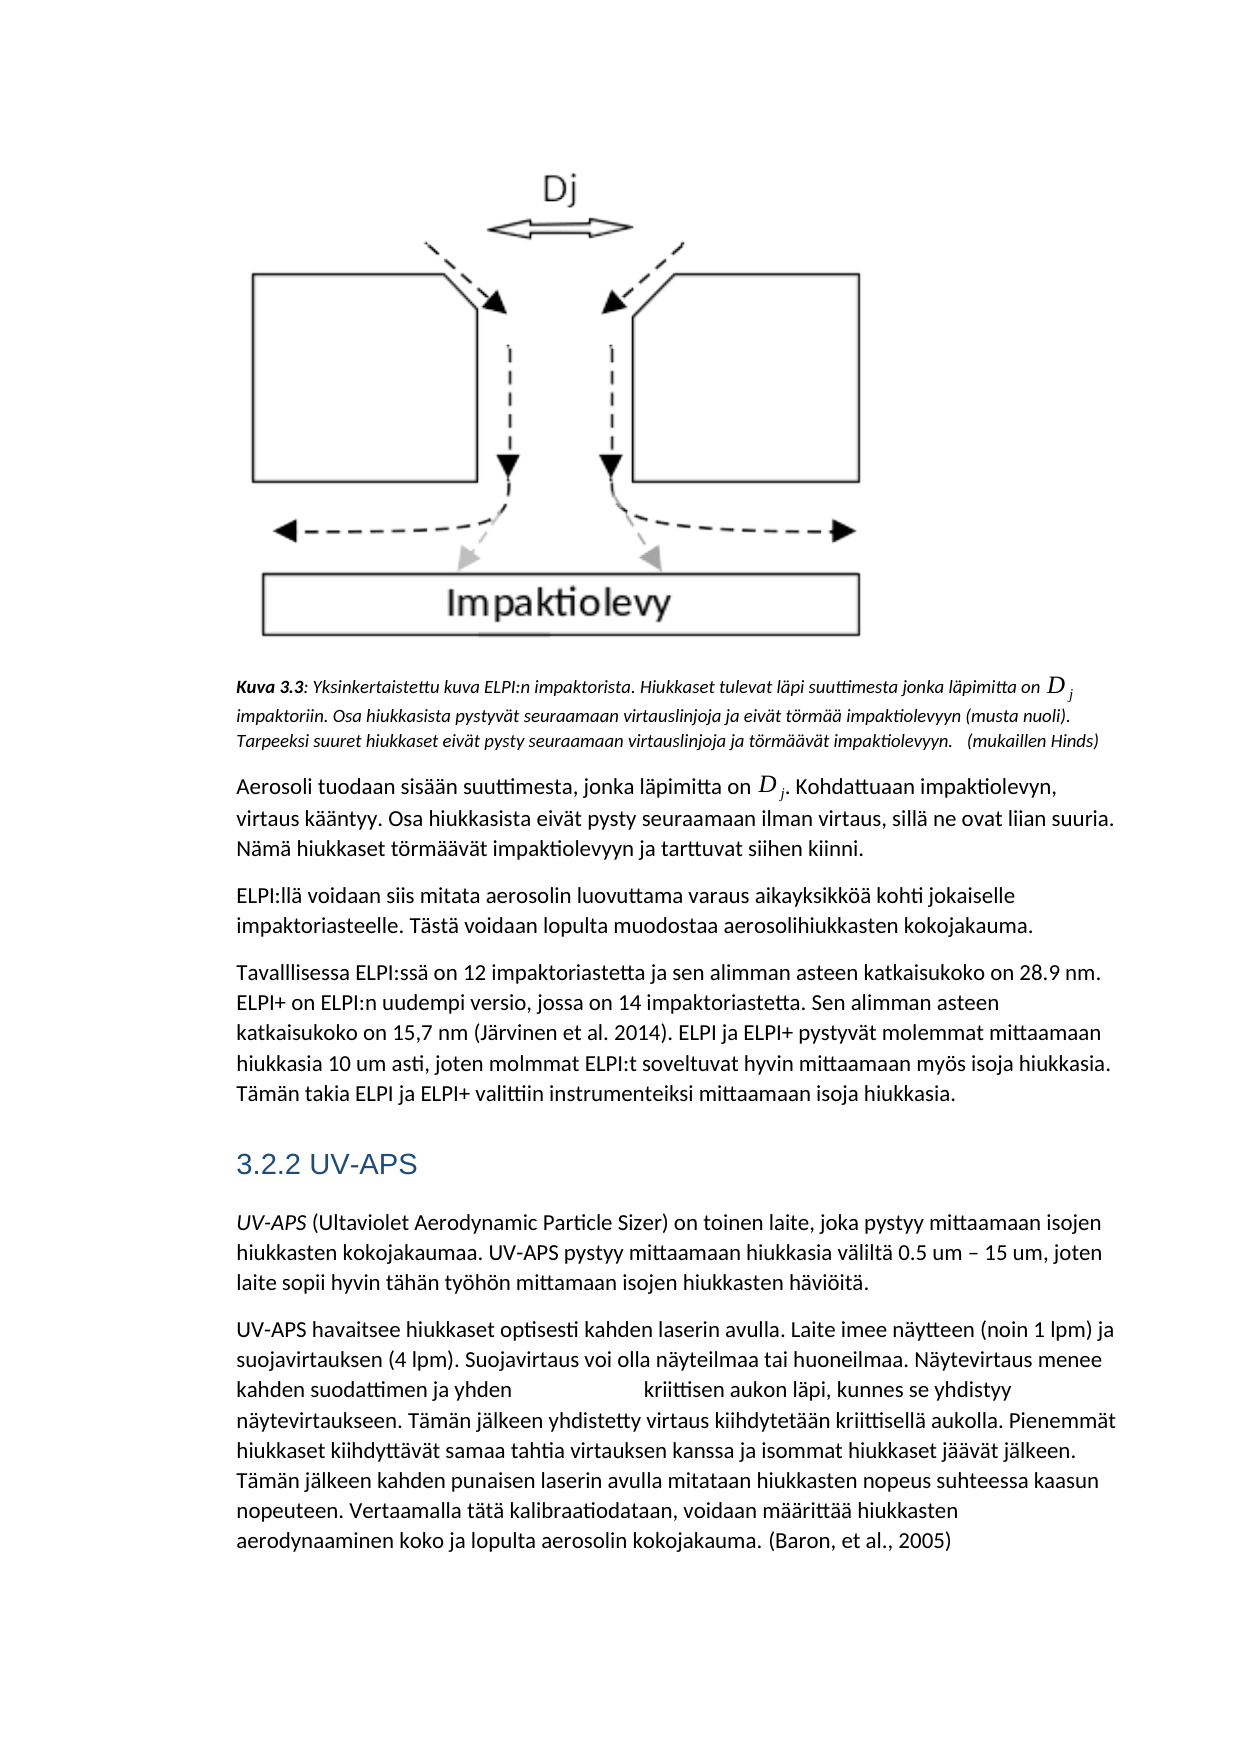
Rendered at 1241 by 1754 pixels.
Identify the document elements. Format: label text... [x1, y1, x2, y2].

text Tavalllisessa ELPI:ssä on 12 impaktoriastetta ja sen alimman asteen katkaisukoko on 28.9 nm. ELPI+ on ELPI:n uudempi versio, jossa on 14 impaktoriastetta. Sen alimman asteen katkaisukoko on 15,7 nm (Järvinen et al. 2014). ELPI ja ELPI+ pystyvät molemmat mittaamaan hiukkasia 10 um asti, joten molmmat ELPI:t soveltuvat hyvin mittaamaan myös isoja hiukkasia. Tämän takia ELPI ja ELPI+ valittiin instrumenteiksi mittaamaan isoja hiukkasia. [236, 958, 1122, 1107]
text ELPI:llä voidaan siis mitata aerosolin luovuttama varaus aikayksikköä kohti jokaiselle impaktoriasteelle. Tästä voidaan lopulta muodostaa aerosolihiukkasten kokojakauma. [236, 881, 1122, 939]
text Aerosoli tuodaan sisään suuttimesta, jonka läpimitta on . Kohdattuaan impaktiolevyn, virtaus kääntyy. Osa hiukkasista eivät pysty seuraamaan ilman virtaus, sillä ne ovat liian suuria. Nämä hiukkaset törmäävät impaktiolevyyn ja tarttuvat siihen kiinni. [236, 770, 1122, 862]
text UV-APS havaitsee hiukkaset optisesti kahden laserin avulla. Laite imee näytteen (noin 1 lpm) ja suojavirtauksen (4 lpm). Suojavirtaus voi olla näyteilmaa tai huoneilmaa. Näytevirtaus menee kahden suodattimen ja yhden kriittisen aukon läpi, kunnes se yhdistyy näytevirtaukseen. Tämän jälkeen yhdistetty virtaus kiihdytetään kriittisellä aukolla. Pienemmät hiukkaset kiihdyttävät samaa tahtia virtauksen kanssa ja isommat hiukkaset jäävät jälkeen. Tämän jälkeen kahden punaisen laserin avulla mitataan hiukkasten nopeus suhteessa kaasun nopeuteen. Vertaamalla tätä kalibraatiodataan, voidaan määrittää hiukkasten aerodynaaminen koko ja lopulta aerosolin kokojakauma. [236, 1315, 1122, 1554]
text UV-APS (Ultaviolet Aerodynamic Particle Sizer) on toinen laite, joka pystyy mittaamaan isojen hiukkasten kokojakaumaa. UV-APS pystyy mittaamaan hiukkasia väliltä 0.5 um – 15 um, joten laite sopii hyvin tähän työhön mittamaan isojen hiukkasten häviöitä. [236, 1208, 1122, 1296]
subtitle 3.2.2 UV-APS [236, 1147, 1122, 1180]
text Kuva 3.3: Yksinkertaistettu kuva ELPI:n impaktorista. Hiukkaset tulevat läpi suuttimesta jonka läpimitta on impaktoriin. Osa hiukkasista pystyvät seuraamaan virtauslinjoja ja eivät törmää impaktiolevyyn (musta nuoli). Tarpeeksi suuret hiukkaset eivät pysty seuraamaan virtauslinjoja ja törmäävät impaktiolevyyn. (mukaillen Hinds) [236, 671, 1122, 752]
